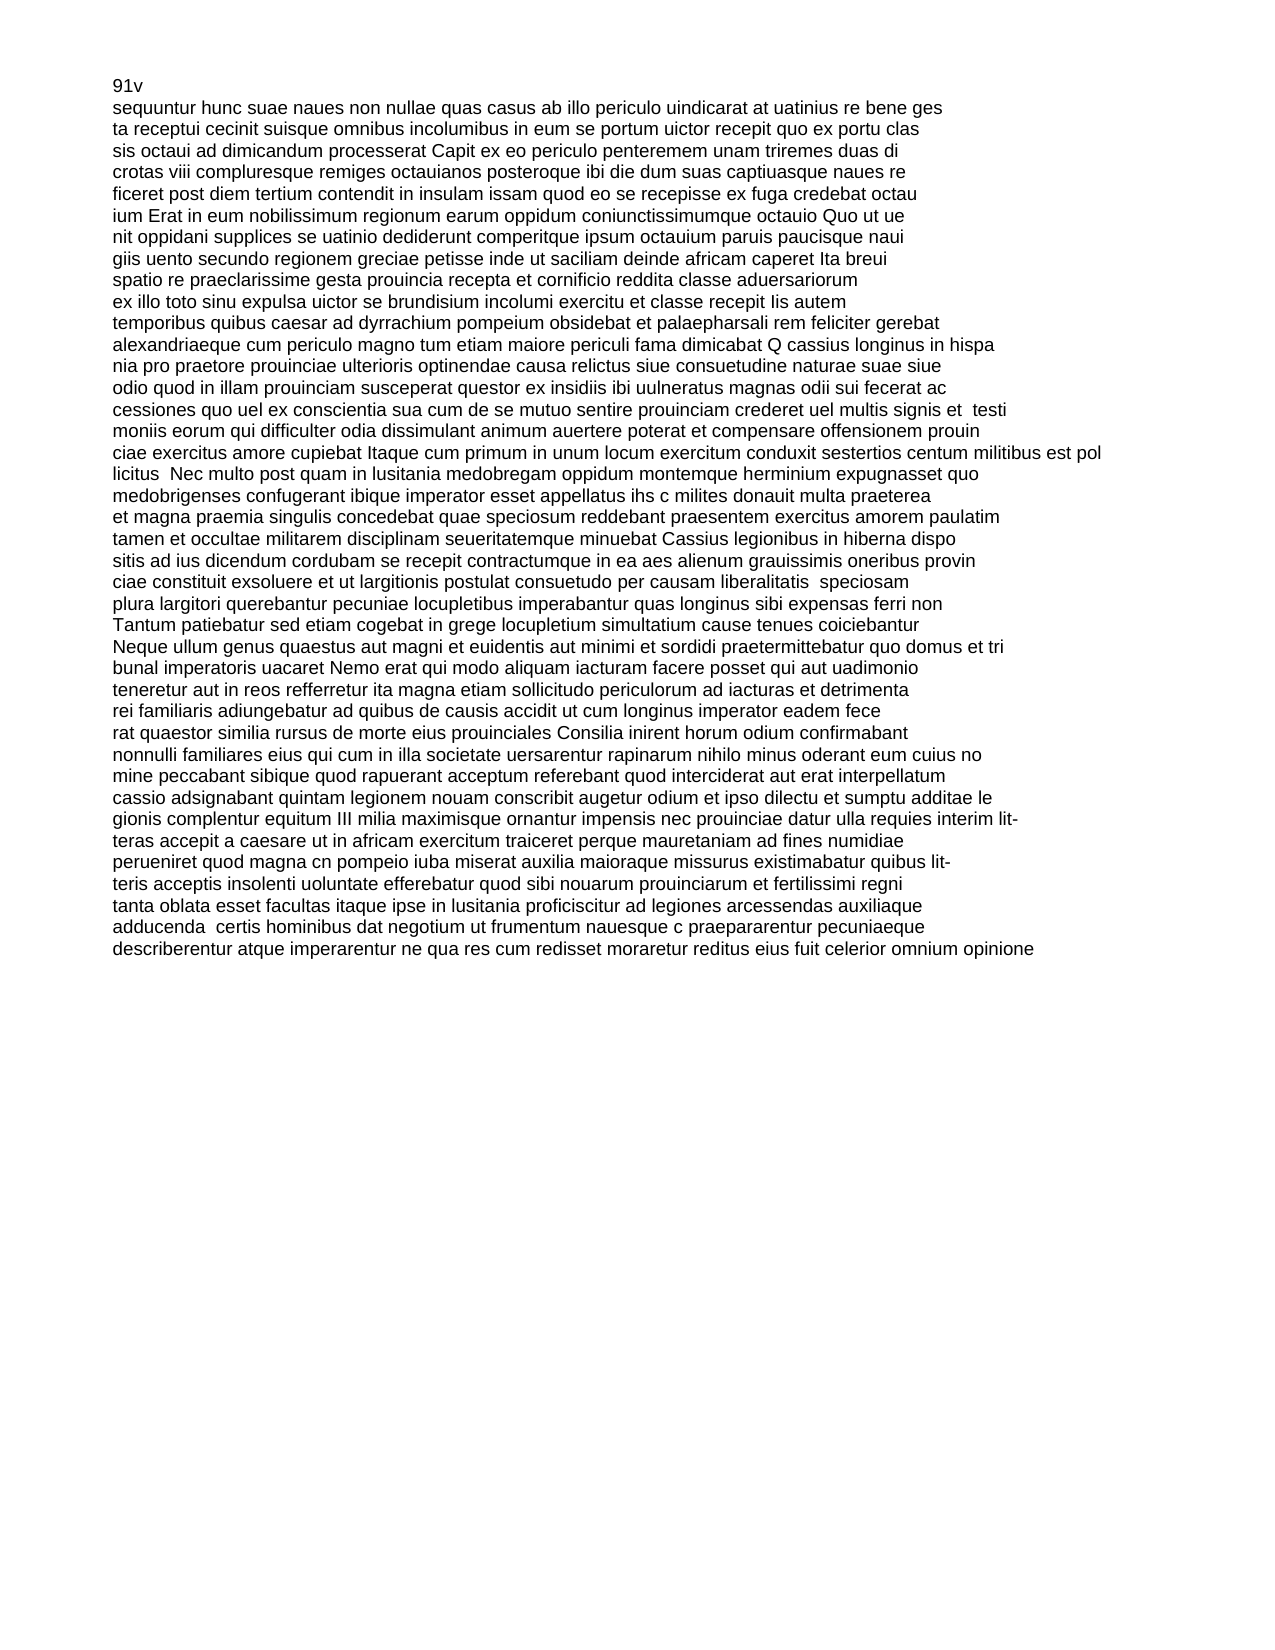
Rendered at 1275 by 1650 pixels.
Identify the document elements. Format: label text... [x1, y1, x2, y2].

text ta receptui cecinit suisque omnibus incolumibus in eum se portum uictor recepit quo ex portu clas [112, 118, 1200, 140]
text ciae exercitus amore cupiebat Itaque cum primum in unum locum exercitum conduxit sestertios centum militibus est pol [112, 442, 1200, 463]
text tamen et occultae militarem disciplinam seueritatemque minuebat Cassius legionibus in hiberna dispo [112, 528, 1200, 549]
text alexandriaeque cum periculo magno tum etiam maiore periculi fama dimicabat Q cassius longinus in hispa [112, 334, 1200, 355]
text cassio adsignabant quintam legionem nouam conscribit augetur odium et ipso dilectu et sumptu additae le [112, 787, 1200, 808]
text temporibus quibus caesar ad dyrrachium pompeium obsidebat et palaepharsali rem feliciter gerebat [112, 312, 1200, 334]
text rei familiaris adiungebatur ad quibus de causis accidit ut cum longinus imperator eadem fece [112, 700, 1200, 722]
text licitus Nec multo post quam in lusitania medobregam oppidum montemque herminium expugnasset quo [112, 463, 1200, 485]
text Tantum patiebatur sed etiam cogebat in grege locupletium simultatium cause tenues coiciebantur [112, 614, 1200, 636]
text ium Erat in eum nobilissimum regionum earum oppidum coniunctissimumque octauio Quo ut ue [112, 204, 1200, 226]
text Neque ullum genus quaestus aut magni et euidentis aut minimi et sordidi praetermittebatur quo domus et tri [112, 636, 1200, 657]
text spatio re praeclarissime gesta prouincia recepta et cornificio reddita classe aduersariorum [112, 269, 1200, 291]
text sequuntur hunc suae naues non nullae quas casus ab illo periculo uindicarat at uatinius re bene ges [112, 97, 1200, 118]
text gionis complentur equitum III milia maximisque ornantur impensis nec prouinciae datur ulla requies interim lit- [112, 808, 1200, 830]
text bunal imperatoris uacaret Nemo erat qui modo aliquam iacturam facere posset qui aut uadimonio [112, 657, 1200, 679]
text cessiones quo uel ex conscientia sua cum de se mutuo sentire prouinciam crederet uel multis signis et testi [112, 398, 1200, 420]
text describerentur atque imperarentur ne qua res cum redisset moraretur reditus eius fuit celerior omnium opinione [112, 937, 1200, 959]
text medobrigenses confugerant ibique imperator esset appellatus ihs c milites donauit multa praeterea [112, 485, 1200, 506]
text moniis eorum qui difficulter odia dissimulant animum auertere poterat et compensare offensionem prouin [112, 420, 1200, 442]
text et magna praemia singulis concedebat quae speciosum reddebant praesentem exercitus amorem paulatim [112, 506, 1200, 528]
text teris acceptis insolenti uoluntate efferebatur quod sibi nouarum prouinciarum et fertilissimi regni [112, 873, 1200, 894]
text sis octaui ad dimicandum processerat Capit ex eo periculo penteremem unam triremes duas di [112, 140, 1200, 161]
text adducenda certis hominibus dat negotium ut frumentum nauesque c praepararentur pecuniaeque [112, 916, 1200, 937]
text rat quaestor similia rursus de morte eius prouinciales Consilia inirent horum odium confirmabant [112, 722, 1200, 743]
text ciae constituit exsoluere et ut largitionis postulat consuetudo per causam liberalitatis speciosam [112, 571, 1200, 592]
text tanta oblata esset facultas itaque ipse in lusitania proficiscitur ad legiones arcessendas auxiliaque [112, 894, 1200, 916]
text plura largitori querebantur pecuniae locupletibus imperabantur quas longinus sibi expensas ferri non [112, 592, 1200, 614]
text giis uento secundo regionem greciae petisse inde ut saciliam deinde africam caperet Ita breui [112, 247, 1200, 269]
text teras accepit a caesare ut in africam exercitum traiceret perque mauretaniam ad fines numidiae [112, 830, 1200, 851]
text odio quod in illam prouinciam susceperat questor ex insidiis ibi uulneratus magnas odii sui fecerat ac [112, 377, 1200, 398]
text ex illo toto sinu expulsa uictor se brundisium incolumi exercitu et classe recepit Iis autem [112, 291, 1200, 312]
text sitis ad ius dicendum cordubam se recepit contractumque in ea aes alienum grauissimis oneribus provin [112, 549, 1200, 571]
text nit oppidani supplices se uatinio dediderunt comperitque ipsum octauium paruis paucisque naui [112, 226, 1200, 247]
text perueniret quod magna cn pompeio iuba miserat auxilia maioraque missurus existimabatur quibus lit- [112, 851, 1200, 873]
text mine peccabant sibique quod rapuerant acceptum referebant quod interciderat aut erat interpellatum [112, 765, 1200, 787]
text 91v [112, 75, 1200, 97]
text nia pro praetore prouinciae ulterioris optinendae causa relictus siue consuetudine naturae suae siue [112, 355, 1200, 377]
text nonnulli familiares eius qui cum in illa societate uersarentur rapinarum nihilo minus oderant eum cuius no [112, 743, 1200, 765]
text teneretur aut in reos refferretur ita magna etiam sollicitudo periculorum ad iacturas et detrimenta [112, 679, 1200, 700]
text crotas viii compluresque remiges octauianos posteroque ibi die dum suas captiuasque naues re [112, 161, 1200, 183]
text ficeret post diem tertium contendit in insulam issam quod eo se recepisse ex fuga credebat octau [112, 183, 1200, 204]
